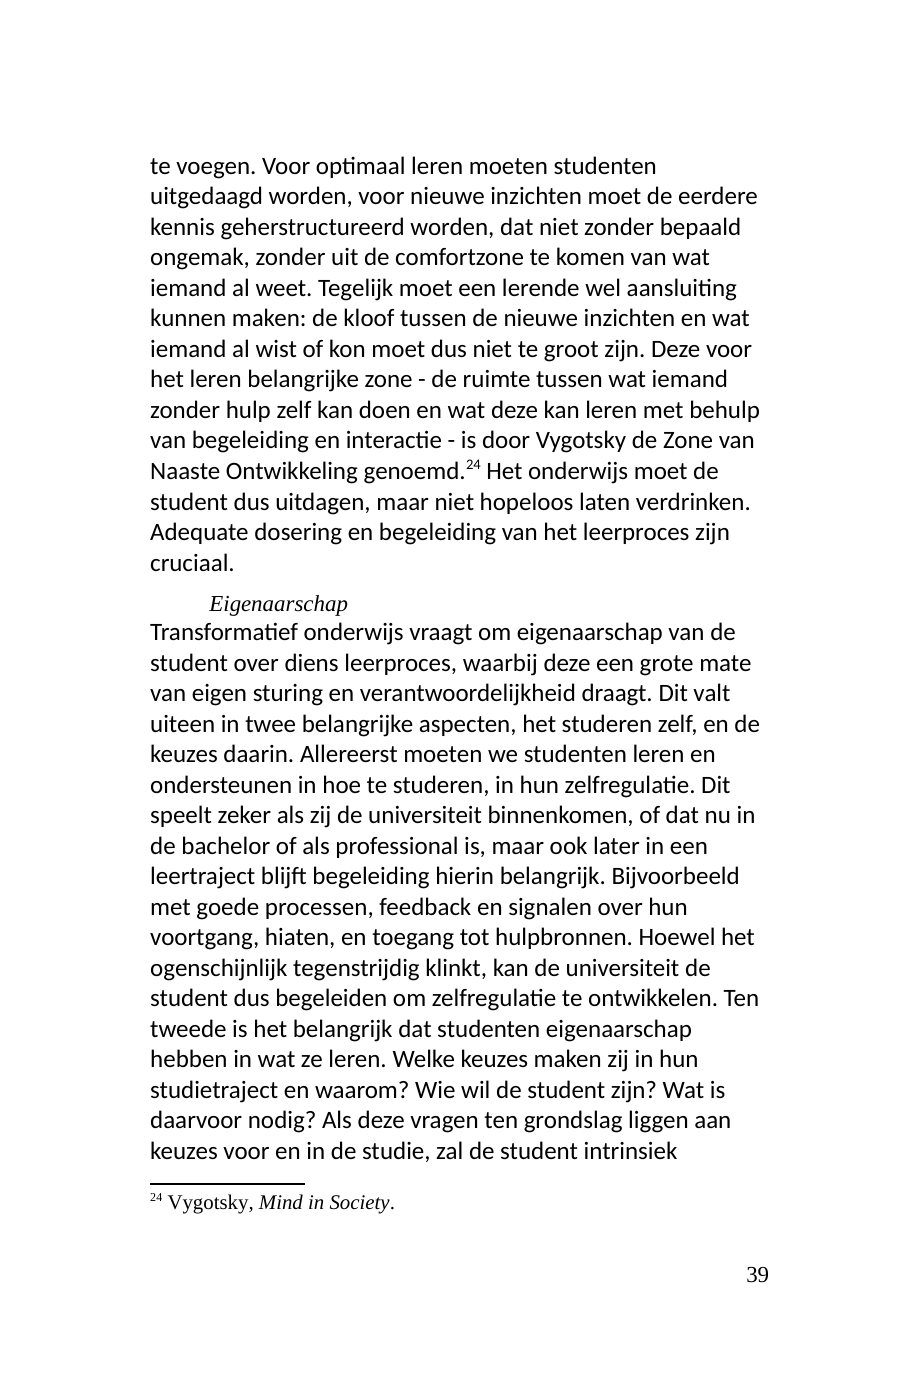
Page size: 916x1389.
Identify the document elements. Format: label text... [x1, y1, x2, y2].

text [150, 616, 766, 1166]
subtitle Eigenaarschap [209, 590, 766, 616]
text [150, 150, 766, 577]
